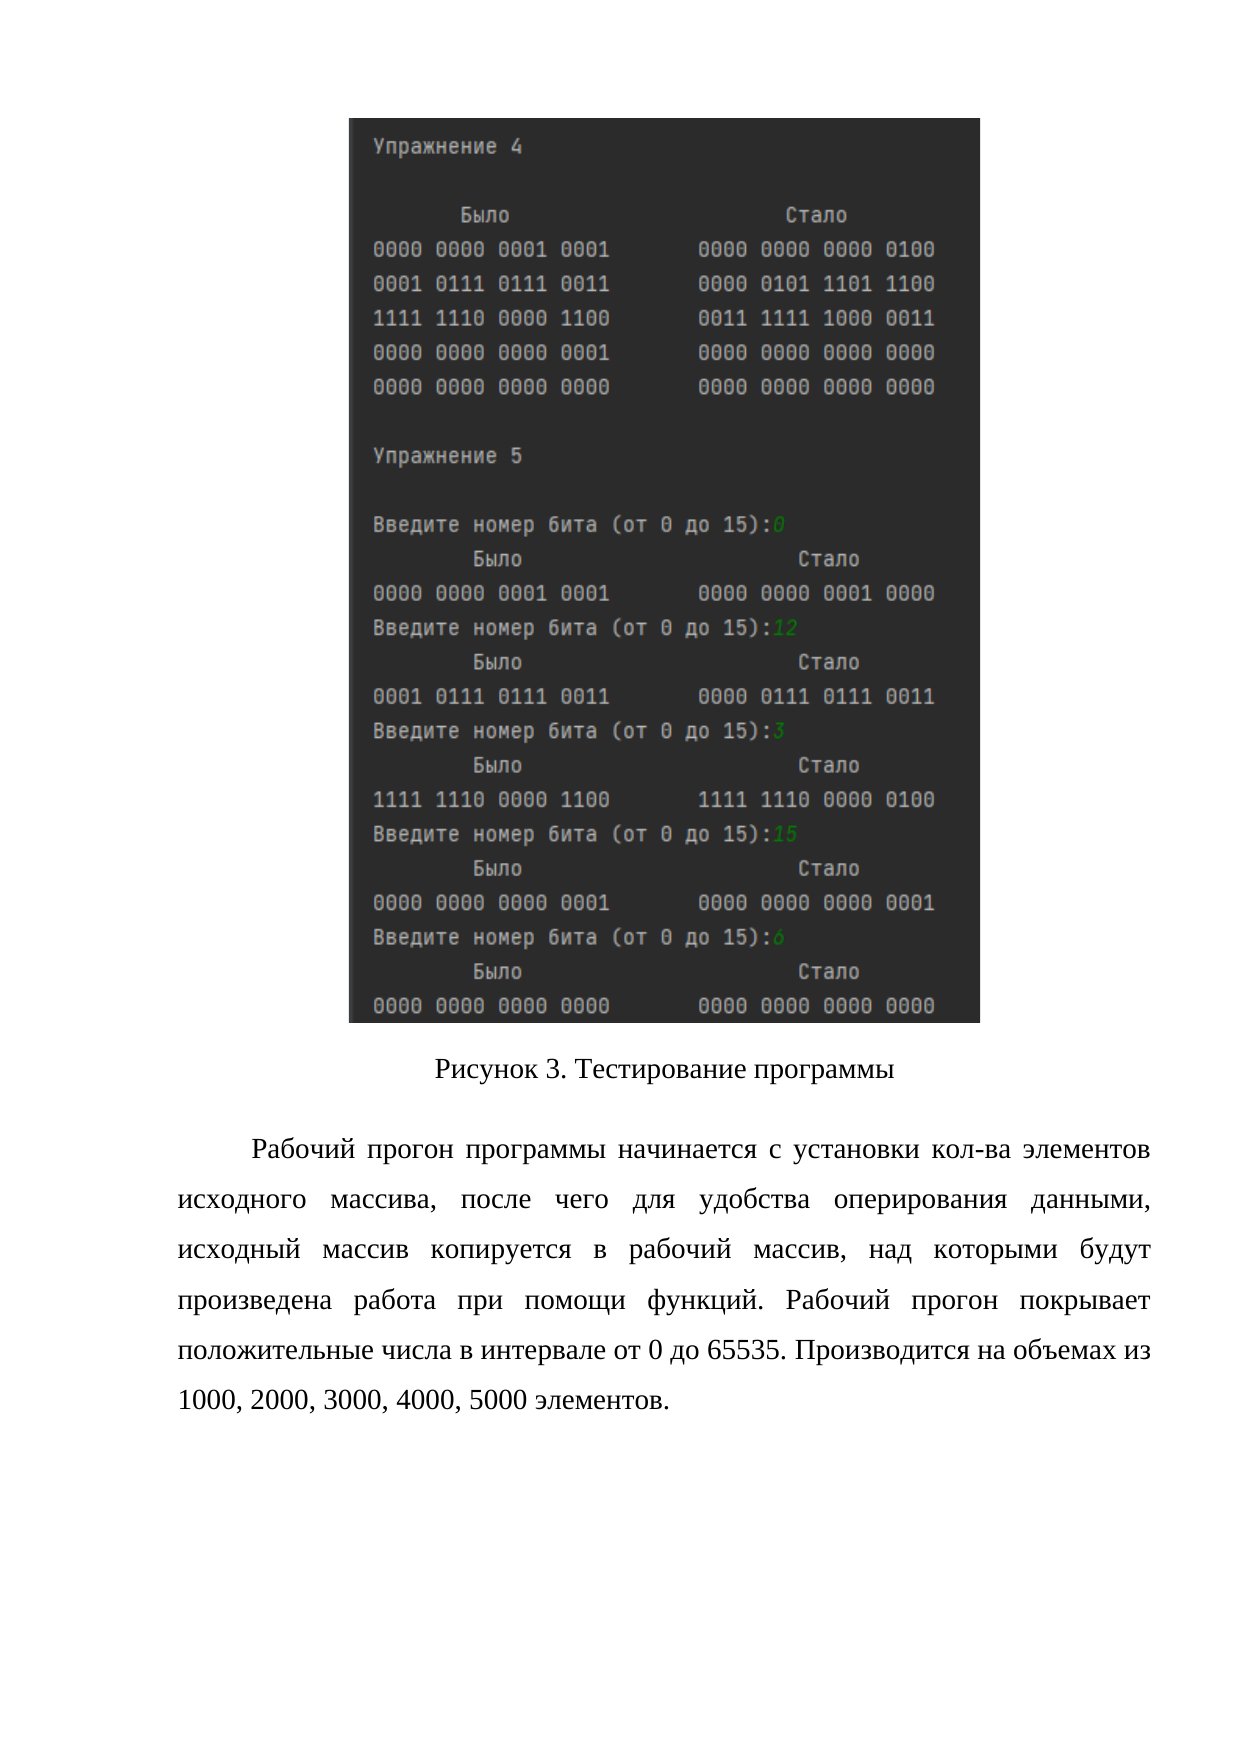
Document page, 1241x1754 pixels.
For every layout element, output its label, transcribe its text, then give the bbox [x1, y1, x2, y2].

text Рабочий прогон программы начинается с установки кол-ва элементов исходного массива, после чего для удобства оперирования данными, исходный массив копируется в рабочий массив, над которыми будут произведена работа при помощи функций. Рабочий прогон покрывает положительные числа в интервале от 0 до 65535. Производится на объемах из 1000, 2000, 3000, 4000, 5000 элементов. [177, 1131, 1152, 1416]
picture [348, 118, 980, 1023]
text Рисунок 3. Тестирование программы [177, 1051, 1152, 1085]
